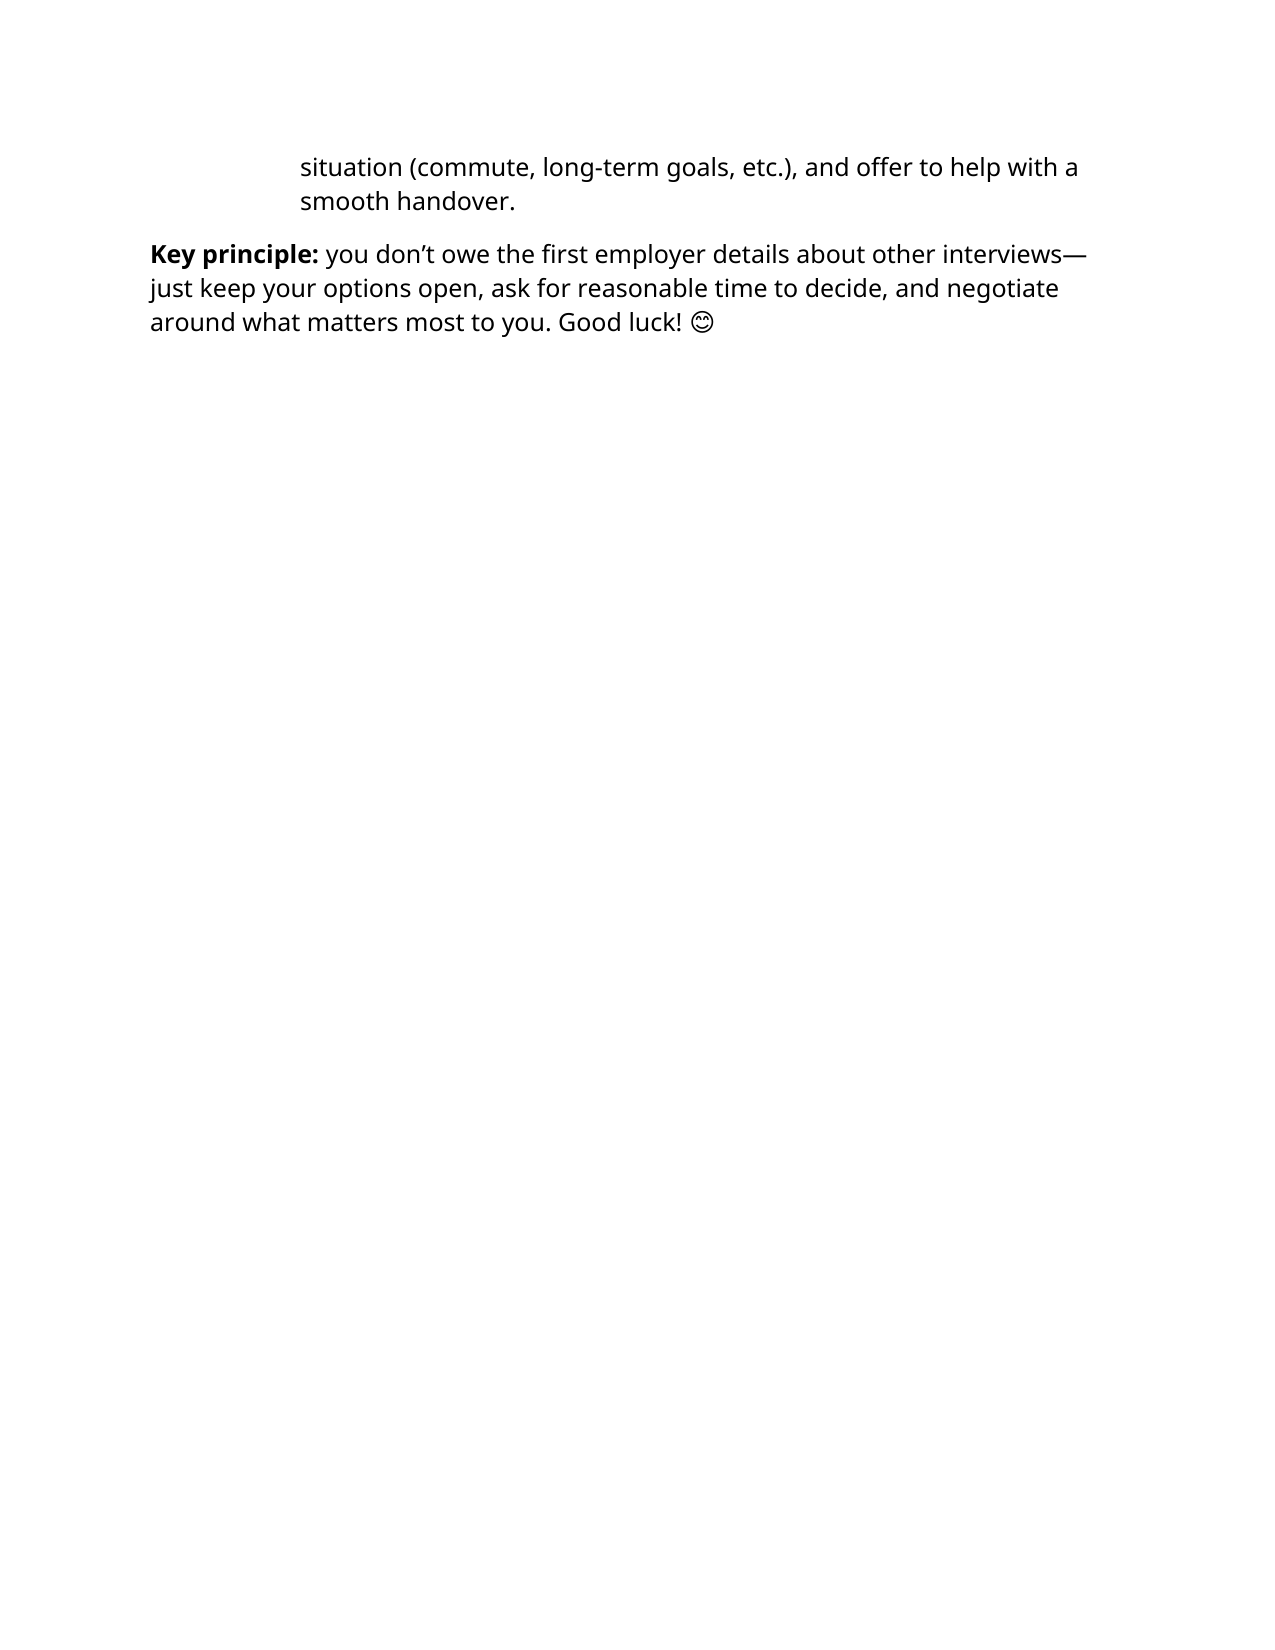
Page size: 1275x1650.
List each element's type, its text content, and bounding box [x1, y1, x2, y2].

text Key principle: you don’t owe the first employer details about other interviews—just keep your options open, ask for reasonable time to decide, and negotiate around what matters most to you. Good luck! 😊 [150, 237, 1125, 339]
